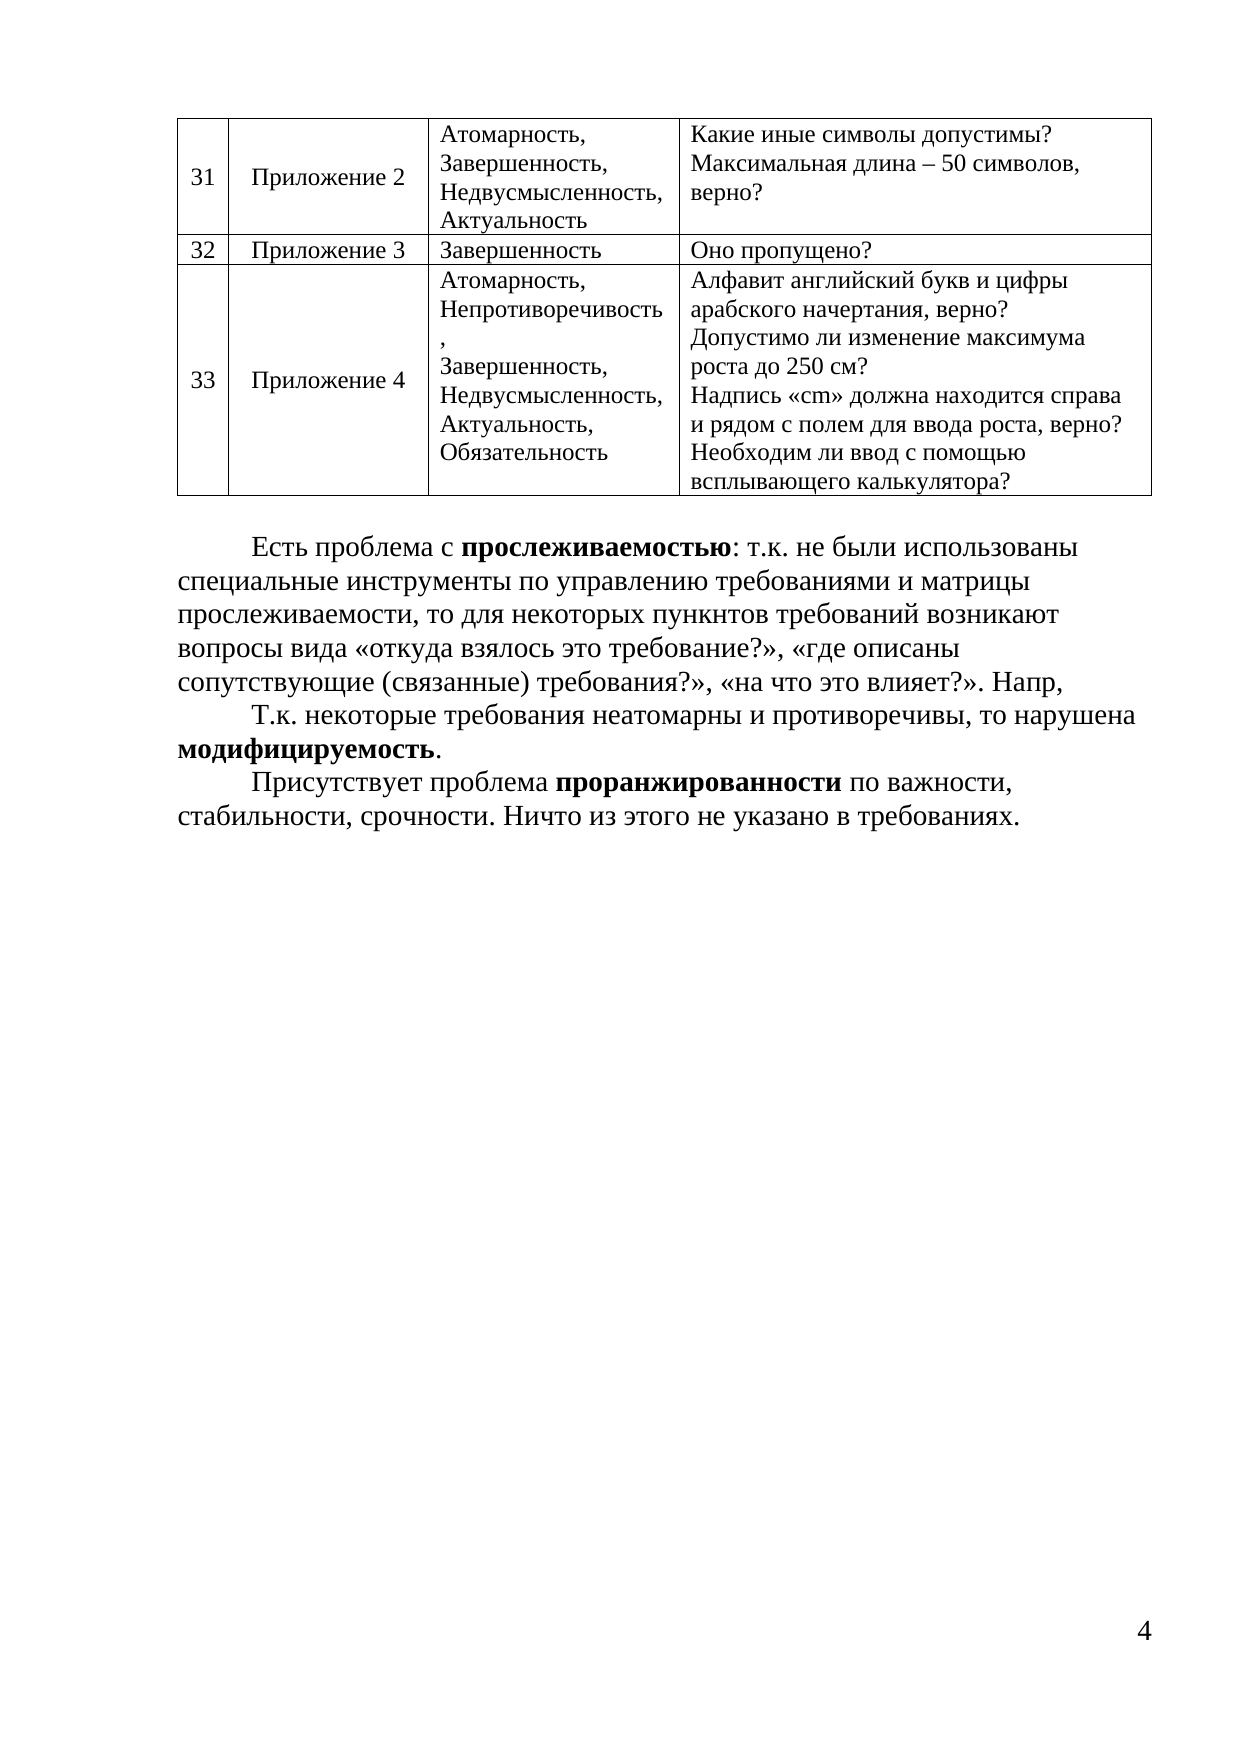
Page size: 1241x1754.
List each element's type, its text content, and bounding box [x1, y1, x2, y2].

table_cell Оно пропущено? [680, 235, 1151, 264]
table_cell Приложение 3 [229, 235, 428, 264]
table_cell Какие иные символы допустимы? Максимальная длина – 50 символов, верно? [680, 119, 1151, 234]
table_cell Алфавит английский букв и цифры арабского начертания, верно? Допустимо ли изменение максимума роста до 250 см? Надпись «cm» должна находится справа и рядом с полем для ввода роста, верно? Необходим ли ввод с помощью всплывающего калькулятора? [680, 265, 1151, 495]
table_cell 31 [178, 119, 228, 234]
table_cell 32 [178, 235, 228, 264]
table_cell Завершенность [429, 235, 679, 264]
table_cell Атомарность, Непротиворечивость, Завершенность, Недвусмысленность, Актуальность, Обязательность [429, 265, 679, 495]
table_cell 33 [178, 265, 228, 495]
text Есть проблема с прослеживаемостью: т.к. не были использованы специальные инструменты по управлению требованиями и матрицы прослеживаемости, то для некоторых пункнтов требований возникают вопросы вида «откуда взялось это требование?», «где описаны сопутствующие (связанные) требования?», «на что это влияет?». Напр, [177, 529, 1152, 697]
text Присутствует проблема проранжированности по важности, стабильности, срочности. Ничто из этого не указано в требованиях. [177, 764, 1152, 831]
text Т.к. некоторые требования неатомарны и противоречивы, то нарушена модифицируемость. [177, 697, 1152, 764]
table_cell Приложение 4 [229, 265, 428, 495]
table_cell Приложение 2 [229, 119, 428, 234]
table_cell Атомарность, Завершенность, Недвусмысленность, Актуальность [429, 119, 679, 234]
